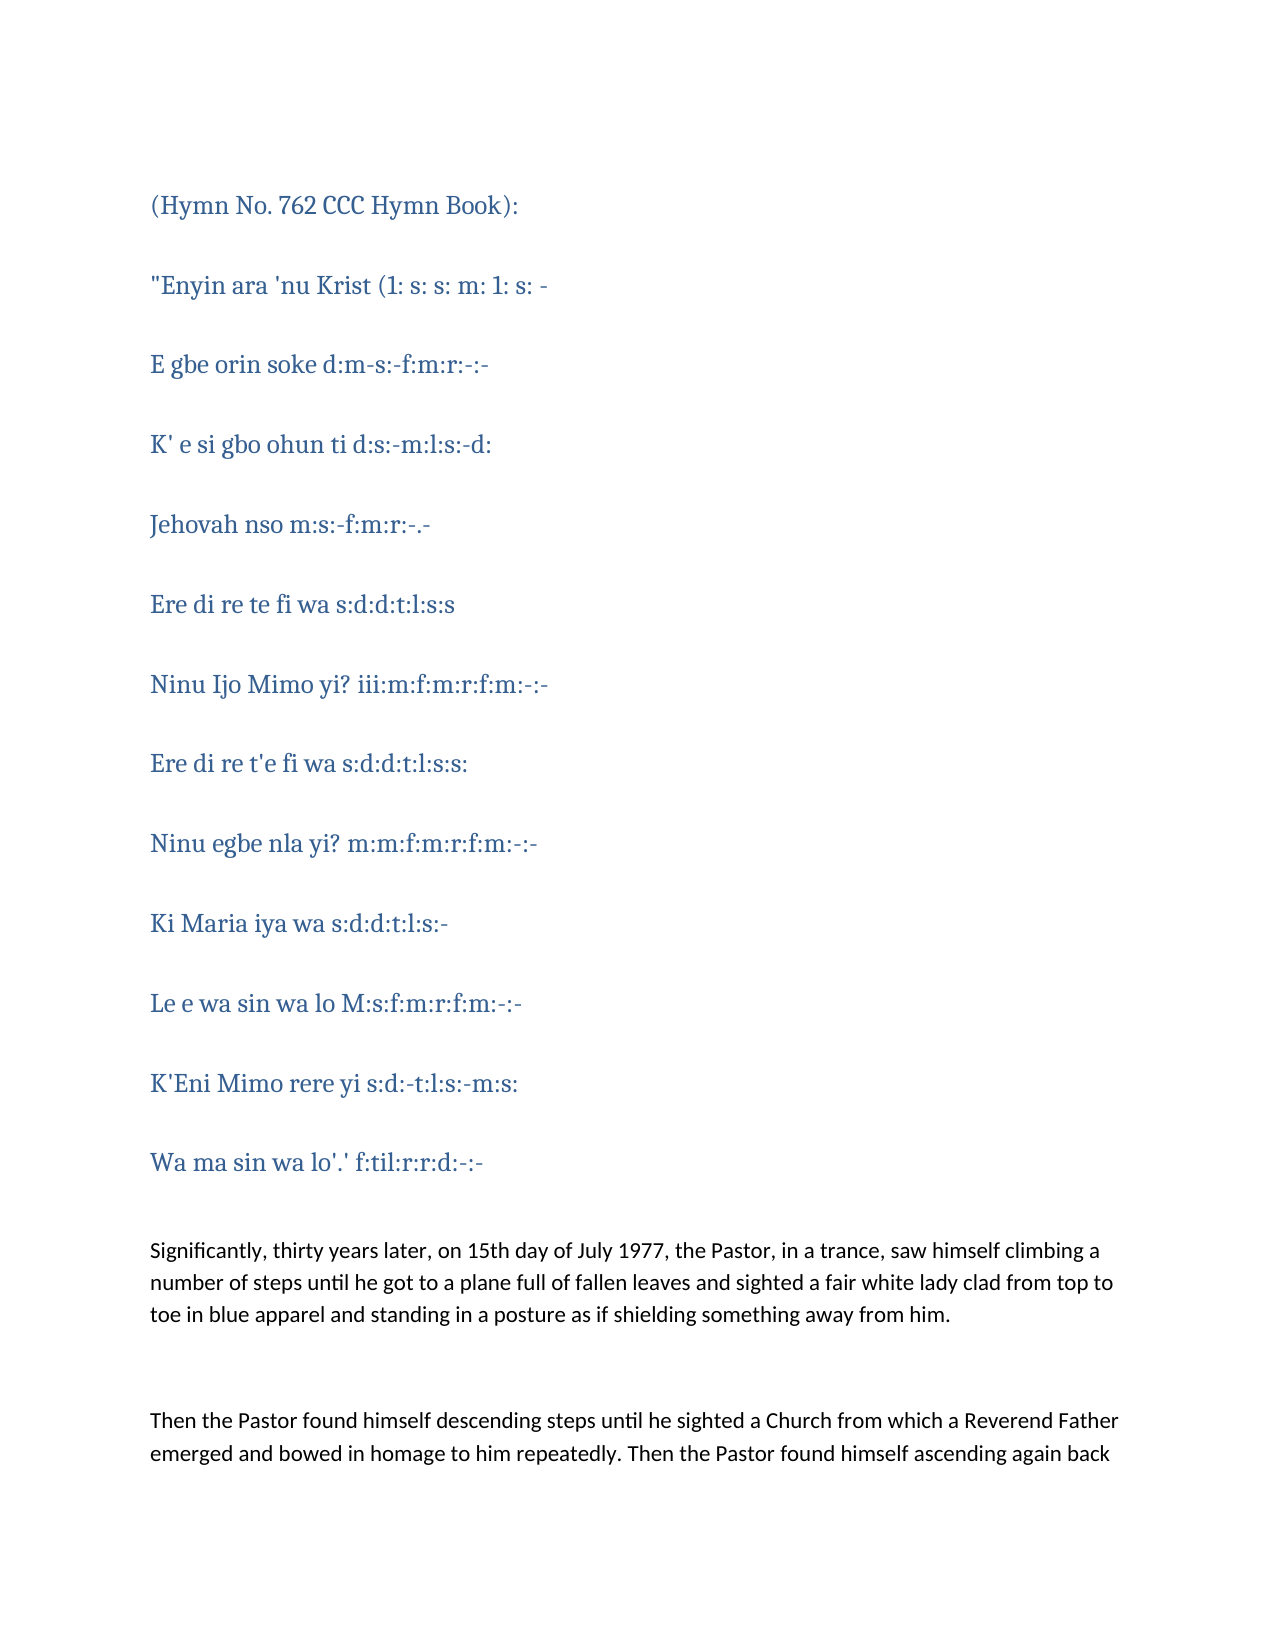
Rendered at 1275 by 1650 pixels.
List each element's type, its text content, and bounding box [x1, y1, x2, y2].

subtitle Ninu Ijo Mimo yi? iii:m:f:m:r:f:m:-:- [150, 669, 1125, 700]
subtitle Le e wa sin wa lo M:s:f:m:r:f:m:-:- [150, 988, 1125, 1019]
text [150, 1407, 1125, 1467]
text Significantly, thirty years later, on 15th day of July 1977, the Pastor, in a trance, saw himself climbing a number of steps until he got to a plane full of fallen leaves and sighted a fair white lady clad from top to toe in blue apparel and standing in a posture as if shielding something away from him. [150, 1236, 1125, 1328]
subtitle Ere di re t'e fi wa s:d:d:t:l:s:s: [150, 748, 1125, 779]
subtitle Wa ma sin wa lo'.' f:til:r:r:d:-:- [150, 1147, 1125, 1178]
subtitle K'Eni Mimo rere yi s:d:-t:l:s:-m:s: [150, 1068, 1125, 1099]
subtitle Ninu egbe nla yi? m:m:f:m:r:f:m:-:- [150, 828, 1125, 859]
subtitle E gbe orin soke d:m-s:-f:m:r:-:- [150, 349, 1125, 381]
subtitle (Hymn No. 762 CCC Hymn Book): [150, 190, 1125, 221]
subtitle Ere di re te fi wa s:d:d:t:l:s:s [150, 589, 1125, 620]
subtitle "Enyin ara 'nu Krist (1: s: s: m: 1: s: - [150, 270, 1125, 301]
subtitle K' e si gbo ohun ti d:s:-m:l:s:-d: [150, 429, 1125, 460]
subtitle Ki Maria iya wa s:d:d:t:l:s:- [150, 908, 1125, 939]
subtitle Jehovah nso m:s:-f:m:r:-.- [150, 509, 1125, 540]
